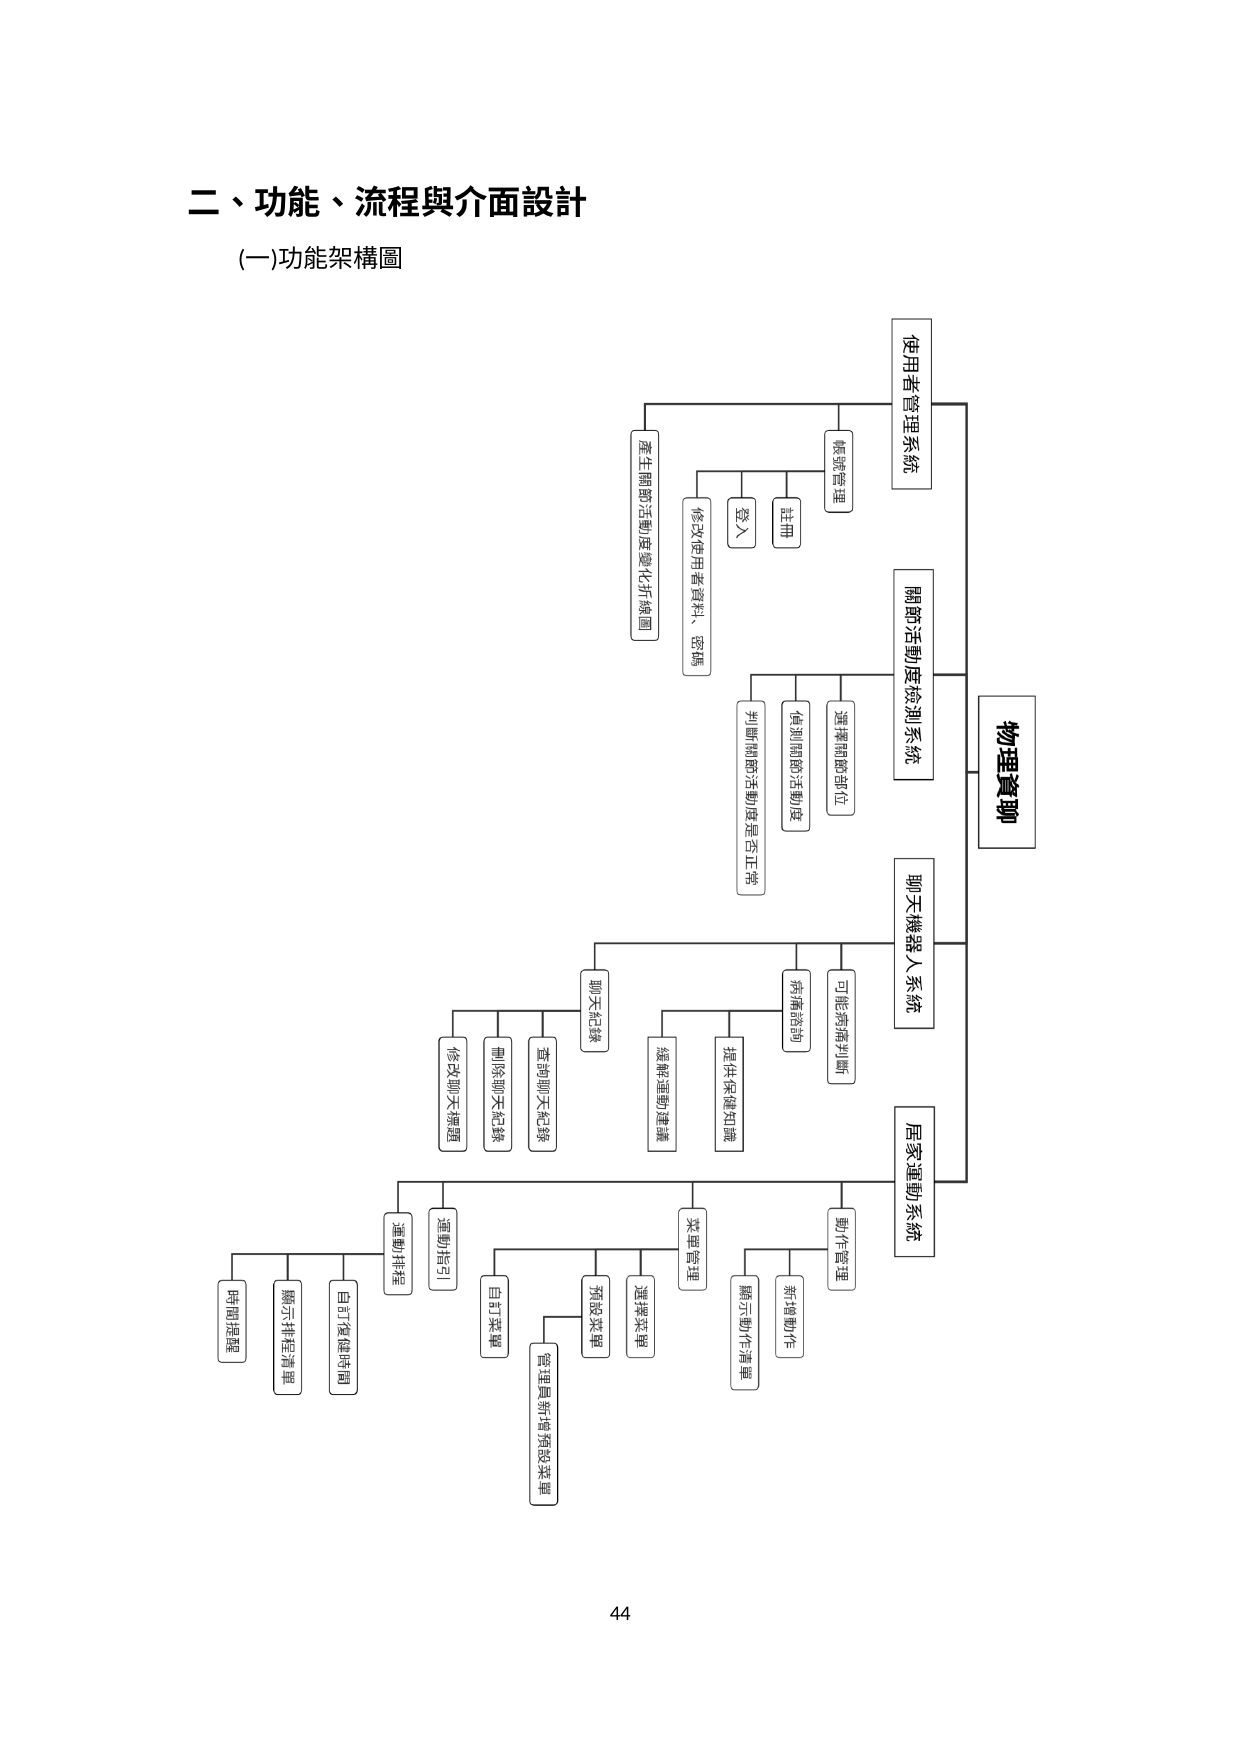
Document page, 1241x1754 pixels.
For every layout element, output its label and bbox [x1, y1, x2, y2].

picture [192, 290, 1062, 1534]
